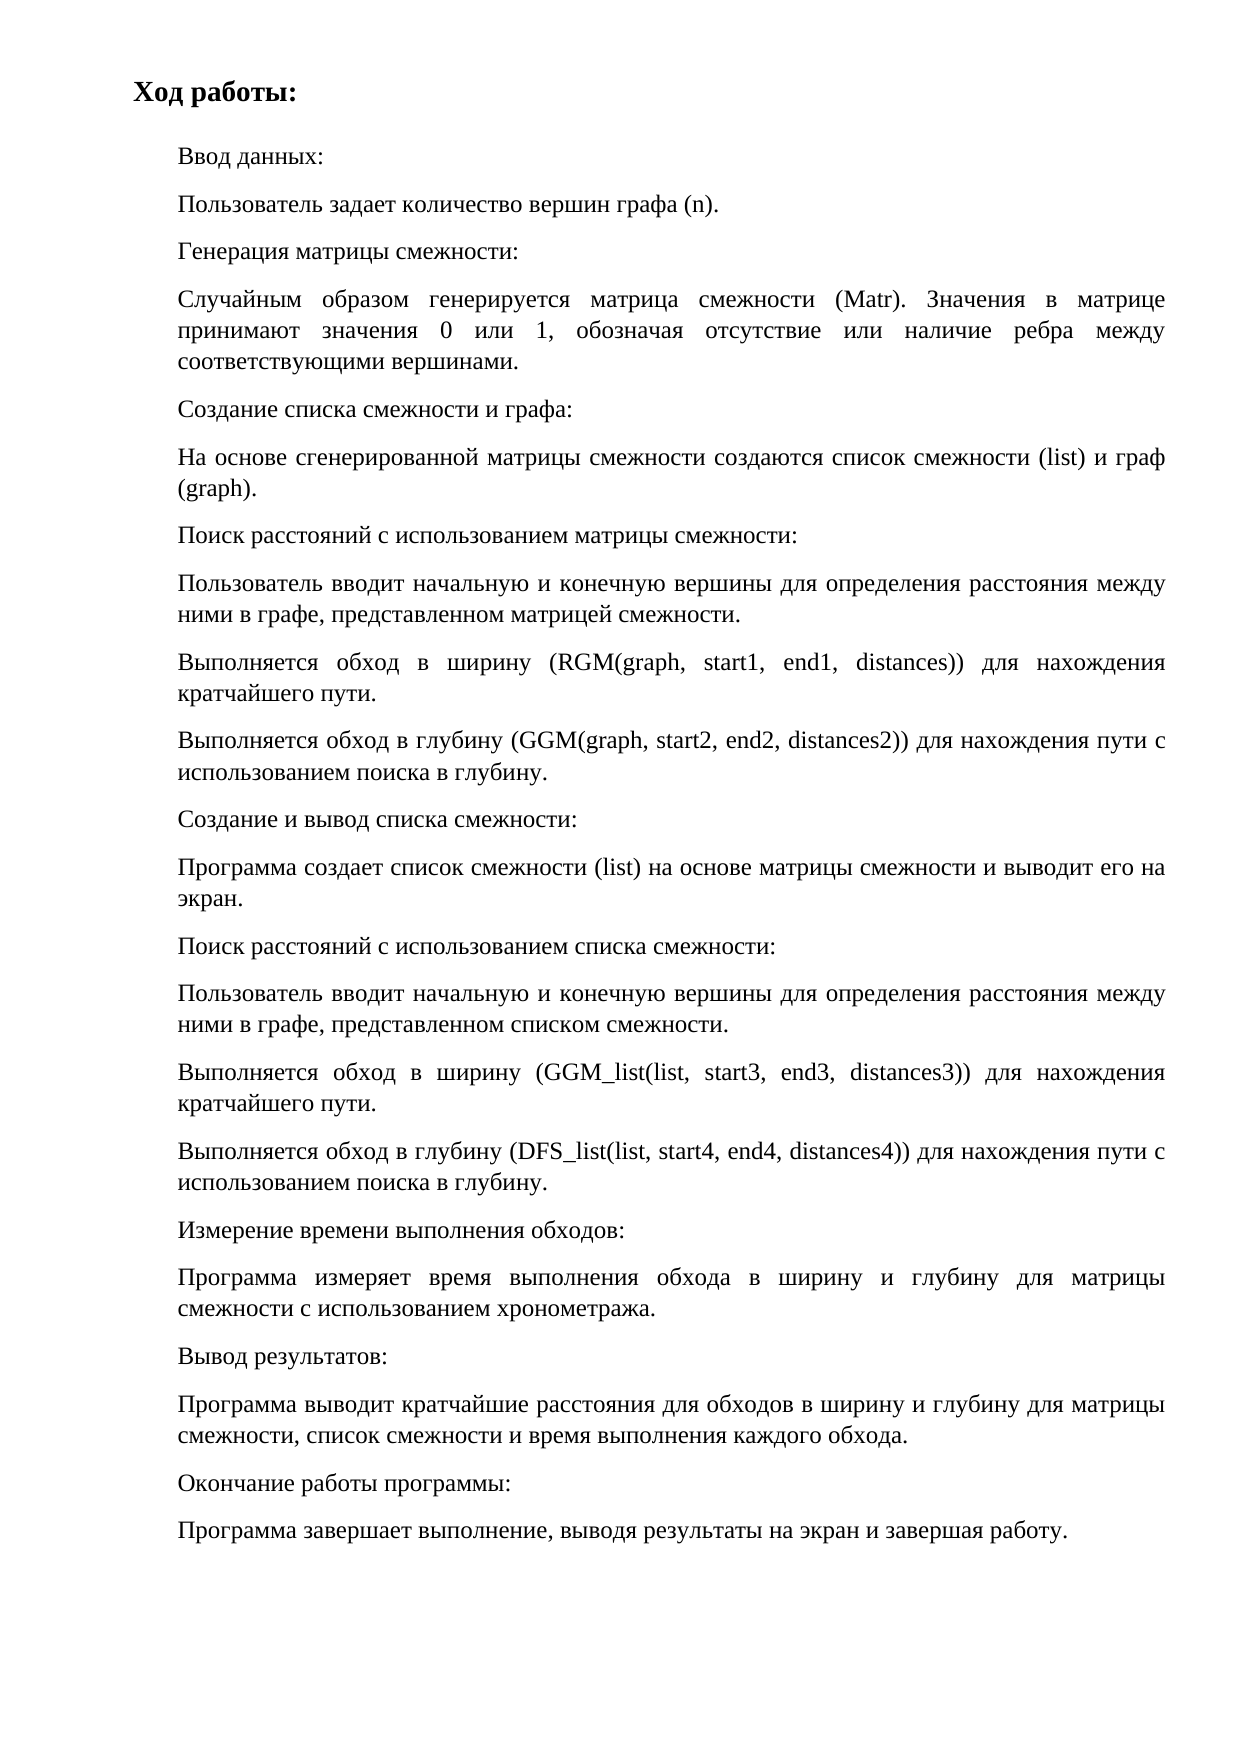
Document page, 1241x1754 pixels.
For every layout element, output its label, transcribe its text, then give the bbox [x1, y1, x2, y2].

text Пользователь задает количество вершин графа (n). [177, 189, 1167, 217]
text Поиск расстояний с использованием списка смежности: [177, 931, 1167, 959]
text Окончание работы программы: [177, 1468, 1167, 1496]
text Программа выводит кратчайшие расстояния для обходов в ширину и глубину для матрицы смежности, список смежности и время выполнения каждого обхода. [177, 1389, 1167, 1449]
text На основе сгенерированной матрицы смежности создаются список смежности (list) и граф (graph). [177, 442, 1167, 501]
text Случайным образом генерируется матрица смежности (Matr). Значения в матрице принимают значения 0 или 1, обозначая отсутствие или наличие ребра между соответствующими вершинами. [177, 284, 1167, 375]
text Создание списка смежности и графа: [177, 394, 1167, 423]
text Выполняется обход в ширину (GGM_list(list, start3, end3, distances3)) для нахождения кратчайшего пути. [177, 1057, 1167, 1117]
text Поиск расстояний с использованием матрицы смежности: [177, 520, 1167, 549]
text Пользователь вводит начальную и конечную вершины для определения расстояния между ними в графе, представленном списком смежности. [177, 978, 1167, 1038]
text Программа завершает выполнение, выводя результаты на экран и завершая работу. [177, 1515, 1167, 1544]
text Пользователь вводит начальную и конечную вершины для определения расстояния между ними в графе, представленном матрицей смежности. [177, 568, 1167, 628]
text Выполняется обход в ширину (RGM(graph, start1, end1, distances)) для нахождения кратчайшего пути. [177, 647, 1167, 707]
text Ввод данных: [177, 141, 1167, 170]
text Ход работы: [133, 74, 1167, 107]
text Вывод результатов: [177, 1341, 1167, 1370]
text Выполняется обход в глубину (GGM(graph, start2, end2, distances2)) для нахождения пути с использованием поиска в глубину. [177, 726, 1167, 785]
text Создание и вывод списка смежности: [177, 804, 1167, 833]
text Программа создает список смежности (list) на основе матрицы смежности и выводит его на экран. [177, 852, 1167, 912]
text Программа измеряет время выполнения обхода в ширину и глубину для матрицы смежности с использованием хронометража. [177, 1262, 1167, 1322]
text Измерение времени выполнения обходов: [177, 1215, 1167, 1243]
text Выполняется обход в глубину (DFS_list(list, start4, end4, distances4)) для нахождения пути с использованием поиска в глубину. [177, 1136, 1167, 1196]
text Генерация матрицы смежности: [177, 236, 1167, 265]
